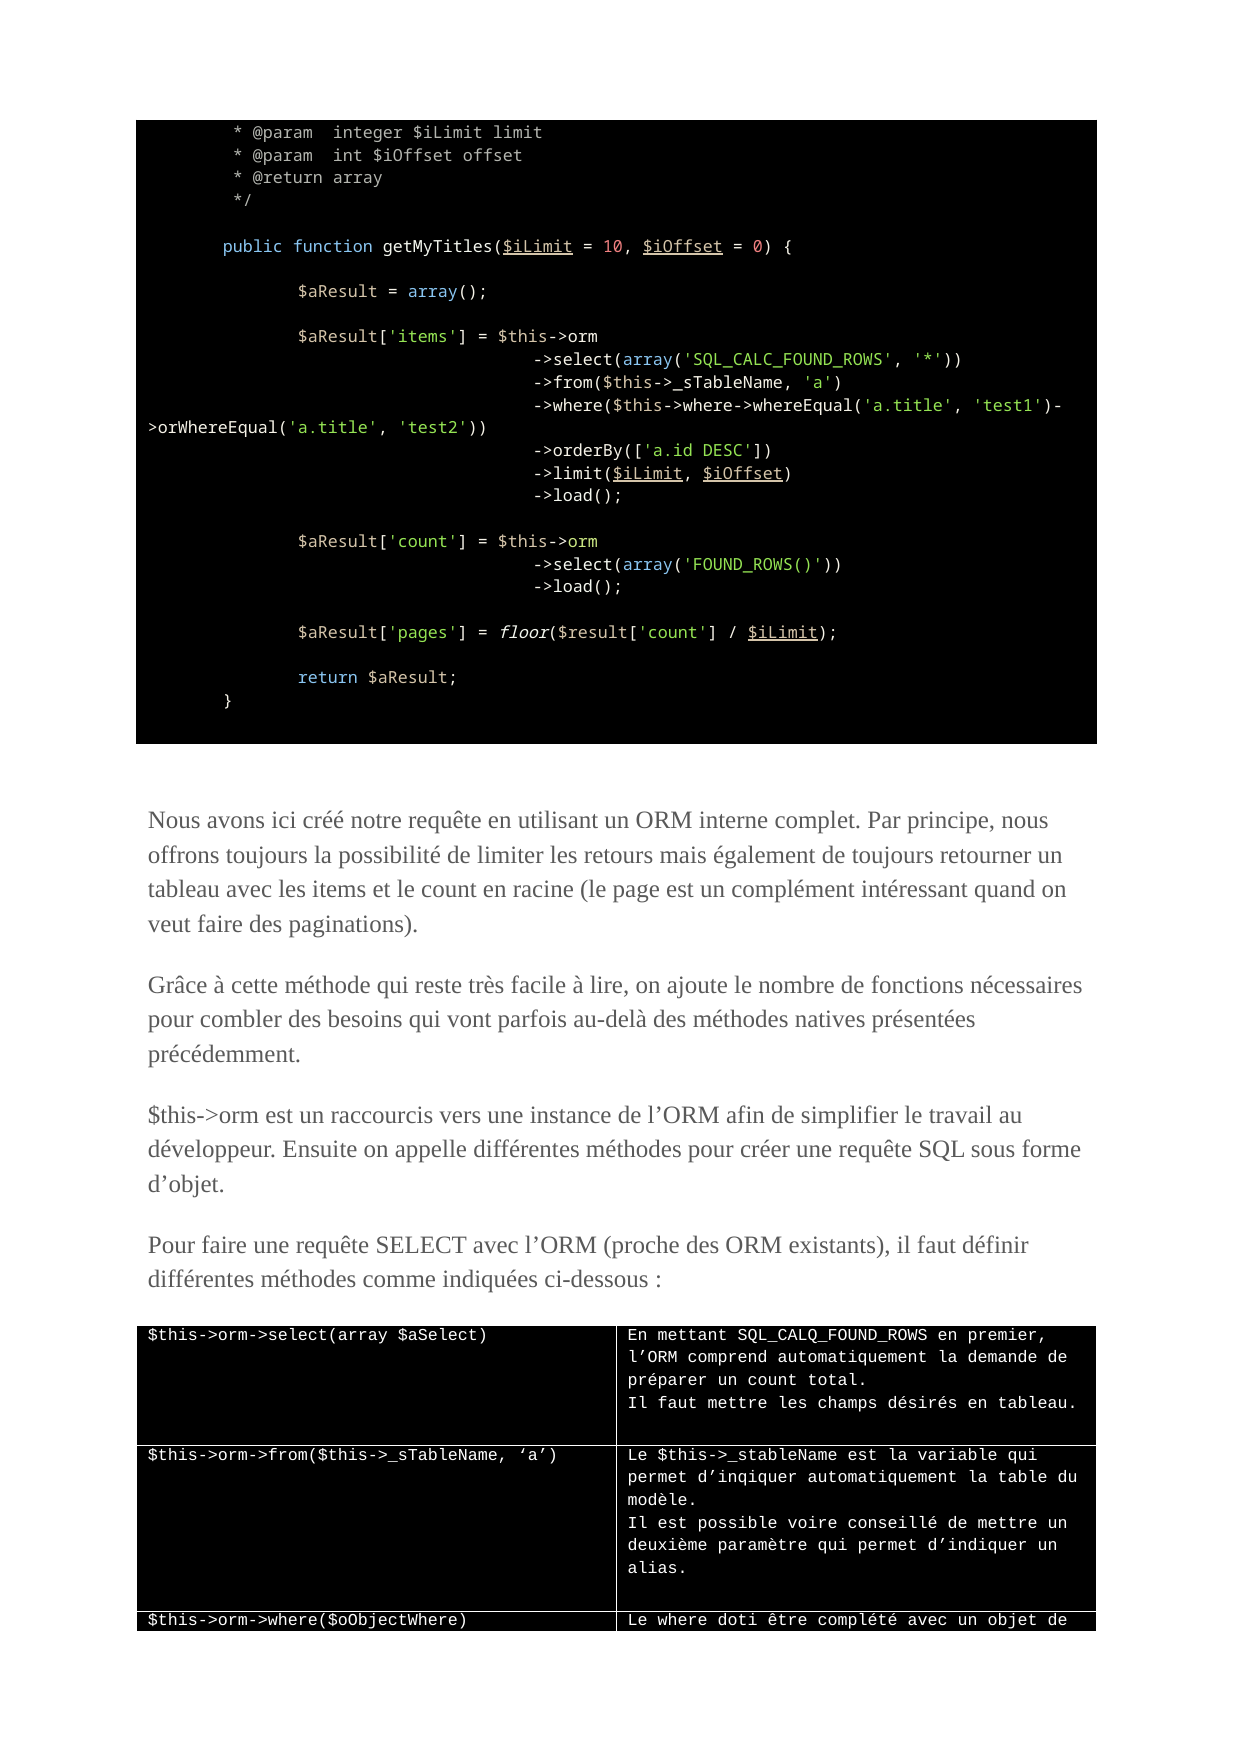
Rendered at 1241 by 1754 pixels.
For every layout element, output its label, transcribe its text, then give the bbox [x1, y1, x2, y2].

table_cell $this->orm->where($oObjectWhere) [137, 1612, 616, 1631]
text Nous avons ici créé notre requête en utilisant un ORM interne complet. Par principe, nous offrons toujours la possibilité de limiter les retours mais également de toujours retourner un tableau avec les items et le count en racine (le page est un complément intéressant quand on veut faire des paginations). [148, 805, 1092, 938]
text Grâce à cette méthode qui reste très facile à lire, on ajoute le nombre de fonctions nécessaires pour combler des besoins qui vont parfois au-delà des méthodes natives présentées précédemment. [148, 970, 1092, 1068]
table_cell Le where doti être complété avec un objet de type Where qui permet de faire des where très détaillé sous forme d’ORM. [617, 1612, 1096, 1631]
table_header $this->orm->select(array $aSelect) [137, 1326, 616, 1445]
table_cell $this->orm->from($this->_sTableName, ‘a’) [137, 1446, 616, 1611]
text $this->orm est un raccourcis vers une instance de l’ORM afin de simplifier le travail au développeur. Ensuite on appelle différentes méthodes pour créer une requête SQL sous forme d’objet. [148, 1100, 1092, 1198]
text Pour faire une requête SELECT avec l’ORM (proche des ORM existants), il faut définir différentes méthodes comme indiquées ci-dessous : [148, 1230, 1092, 1293]
